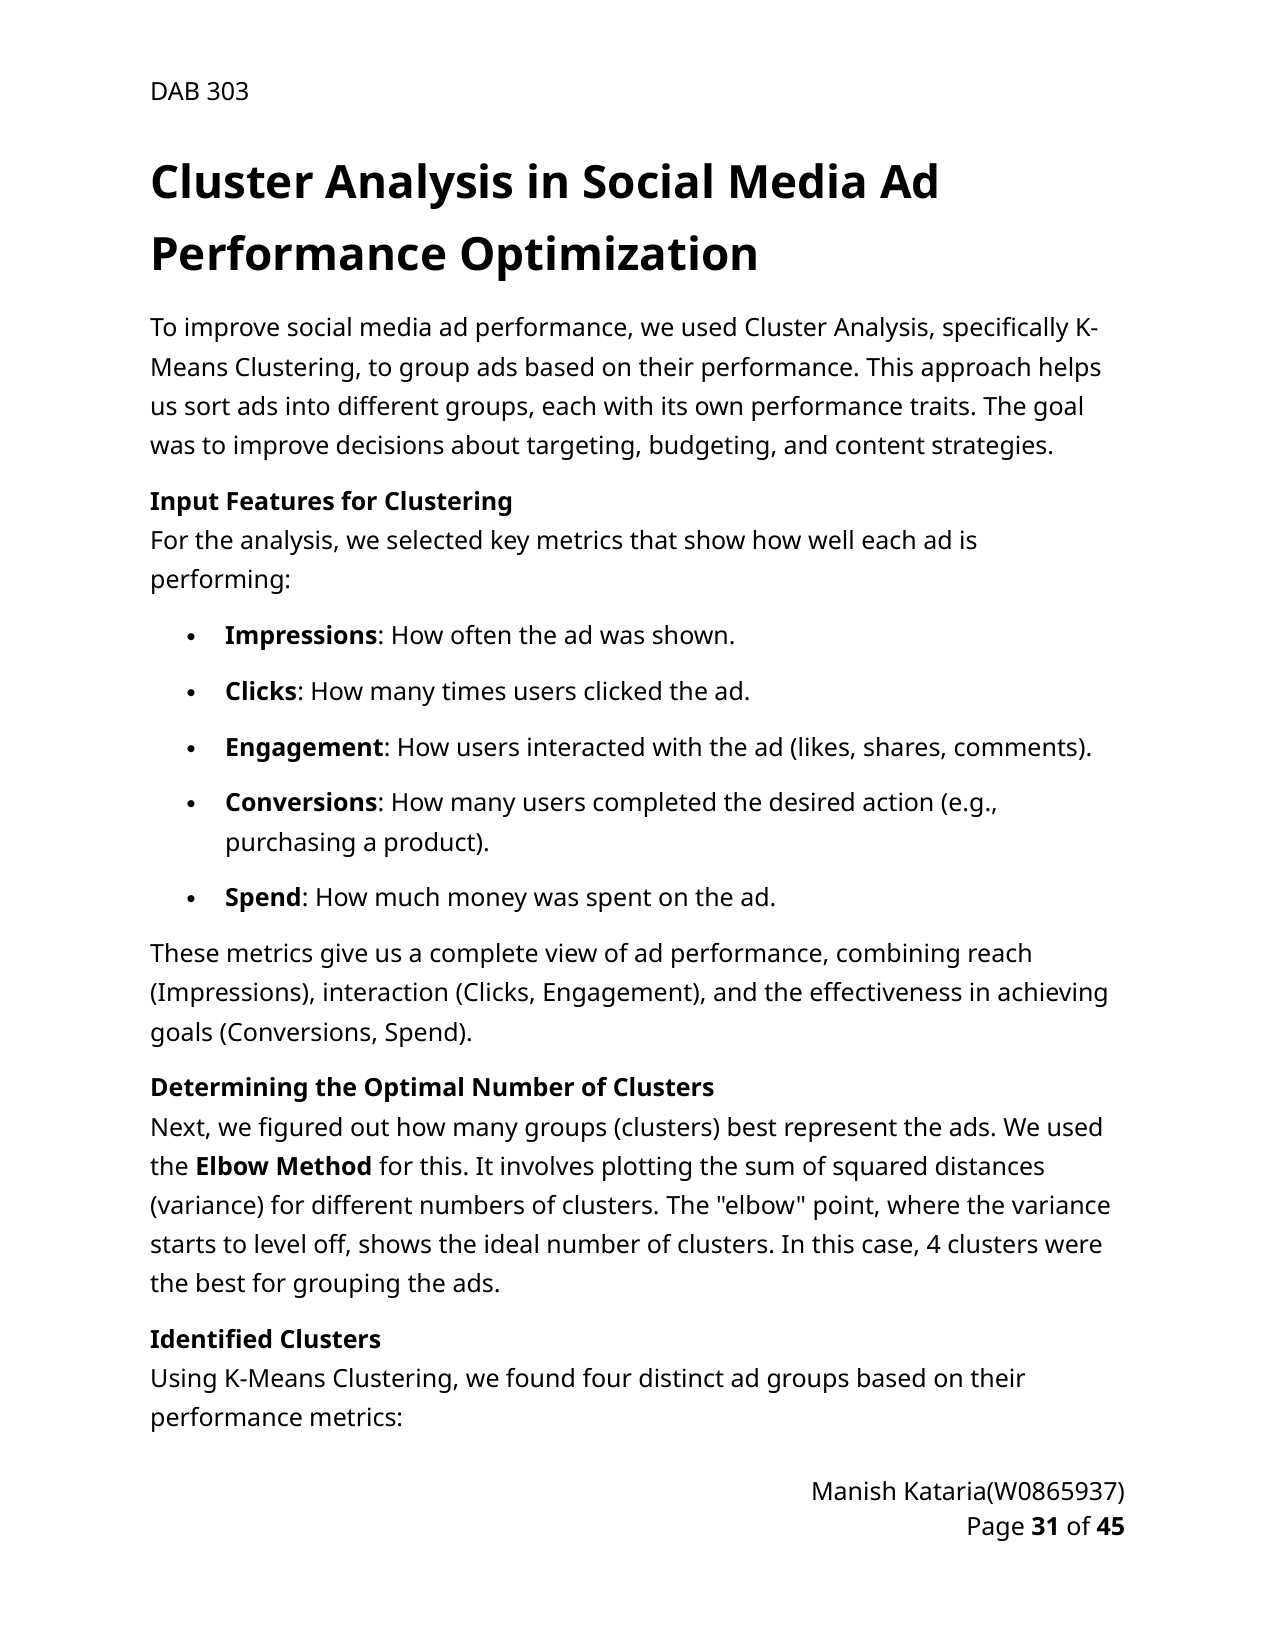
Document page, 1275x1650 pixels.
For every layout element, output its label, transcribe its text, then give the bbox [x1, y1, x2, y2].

list Clicks: How many times users clicked the ad. [187, 673, 1125, 707]
text Identified Clusters Using K-Means Clustering, we found four distinct ad groups based on their performance metrics: [150, 1322, 1125, 1434]
text To improve social media ad performance, we used Cluster Analysis, specifically K-Means Clustering, to group ads based on their performance. This approach helps us sort ads into different groups, each with its own performance traits. The goal was to improve decisions about targeting, budgeting, and content strategies. [150, 310, 1125, 462]
text Cluster Analysis in Social Media Ad Performance Optimization [150, 150, 1125, 284]
text Determining the Optimal Number of Clusters Next, we figured out how many groups (clusters) best represent the ads. We used the Elbow Method for this. It involves plotting the sum of squared distances (variance) for different numbers of clusters. The "elbow" point, where the variance starts to level off, shows the ideal number of clusters. In this case, 4 clusters were the best for grouping the ads. [150, 1070, 1125, 1300]
list Impressions: How often the ad was shown. [187, 617, 1125, 652]
list Conversions: How many users completed the desired action (e.g., purchasing a product). [187, 785, 1125, 858]
list Spend: How much money was spent on the ad. [187, 880, 1125, 914]
text Input Features for Clustering For the analysis, we selected key metrics that show how well each ad is performing: [150, 483, 1125, 596]
text These metrics give us a complete view of ad performance, combining reach (Impressions), interaction (Clicks, Engagement), and the effectiveness in achieving goals (Conversions, Spend). [150, 936, 1125, 1048]
list Engagement: How users interacted with the ad (likes, shares, comments). [187, 729, 1125, 763]
